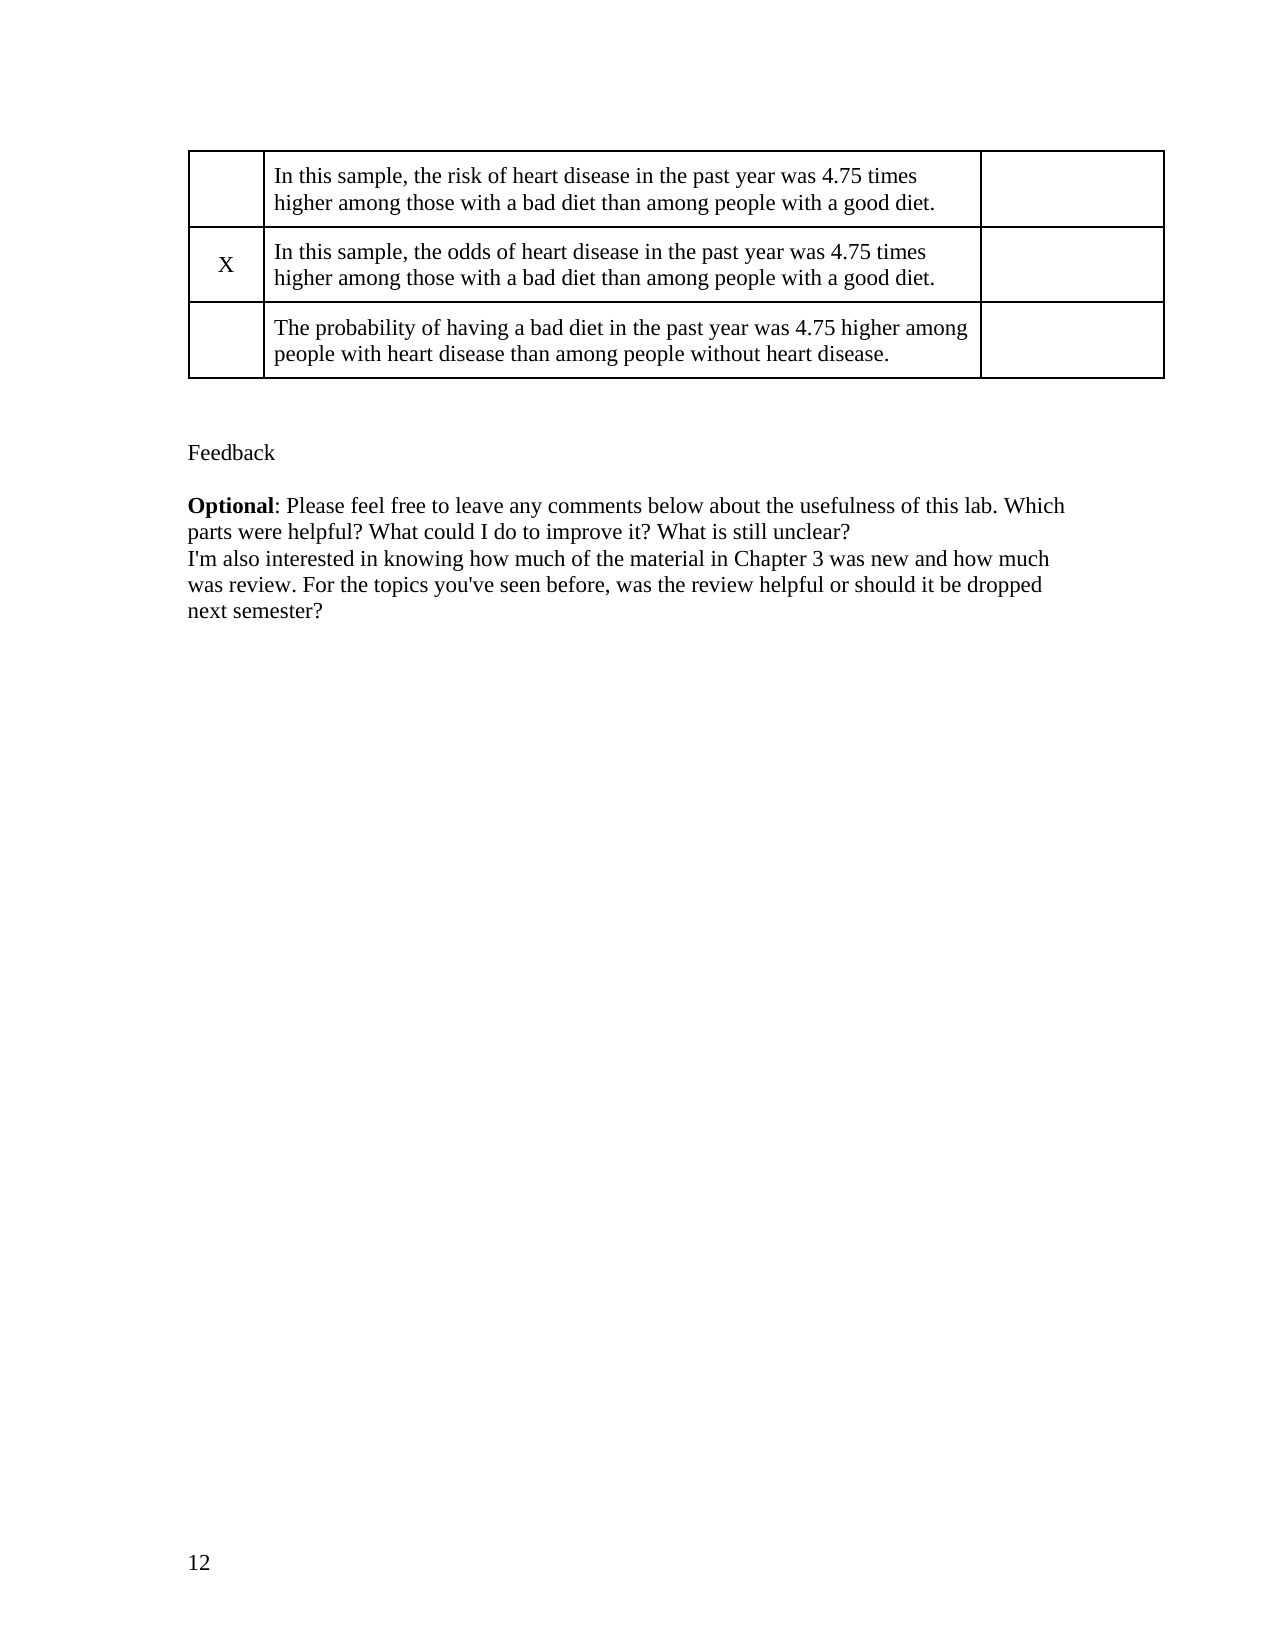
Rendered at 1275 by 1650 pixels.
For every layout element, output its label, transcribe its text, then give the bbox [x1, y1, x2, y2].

table_cell [190, 152, 263, 226]
text Optional: Please feel free to leave any comments below about the usefulness of this lab. Which parts were helpful? What could I do to improve it? What is still unclear? [187, 492, 1087, 545]
table_cell In this sample, the odds of heart disease in the past year was 4.75 times higher among those with a bad diet than among people with a good diet. [265, 228, 980, 301]
table_cell [982, 152, 1163, 226]
table_cell [982, 303, 1163, 377]
table_cell X [190, 228, 263, 301]
text I'm also interested in knowing how much of the material in Chapter 3 was new and how much was review. For the topics you've seen before, was the review helpful or should it be dropped next semester? [187, 545, 1087, 624]
table_cell The probability of having a bad diet in the past year was 4.75 higher among people with heart disease than among people without heart disease. [265, 303, 980, 377]
table_cell In this sample, the risk of heart disease in the past year was 4.75 times higher among those with a bad diet than among people with a good diet. [265, 152, 980, 226]
table_cell [982, 228, 1163, 301]
text Feedback [187, 439, 1087, 466]
table_cell [190, 303, 263, 377]
